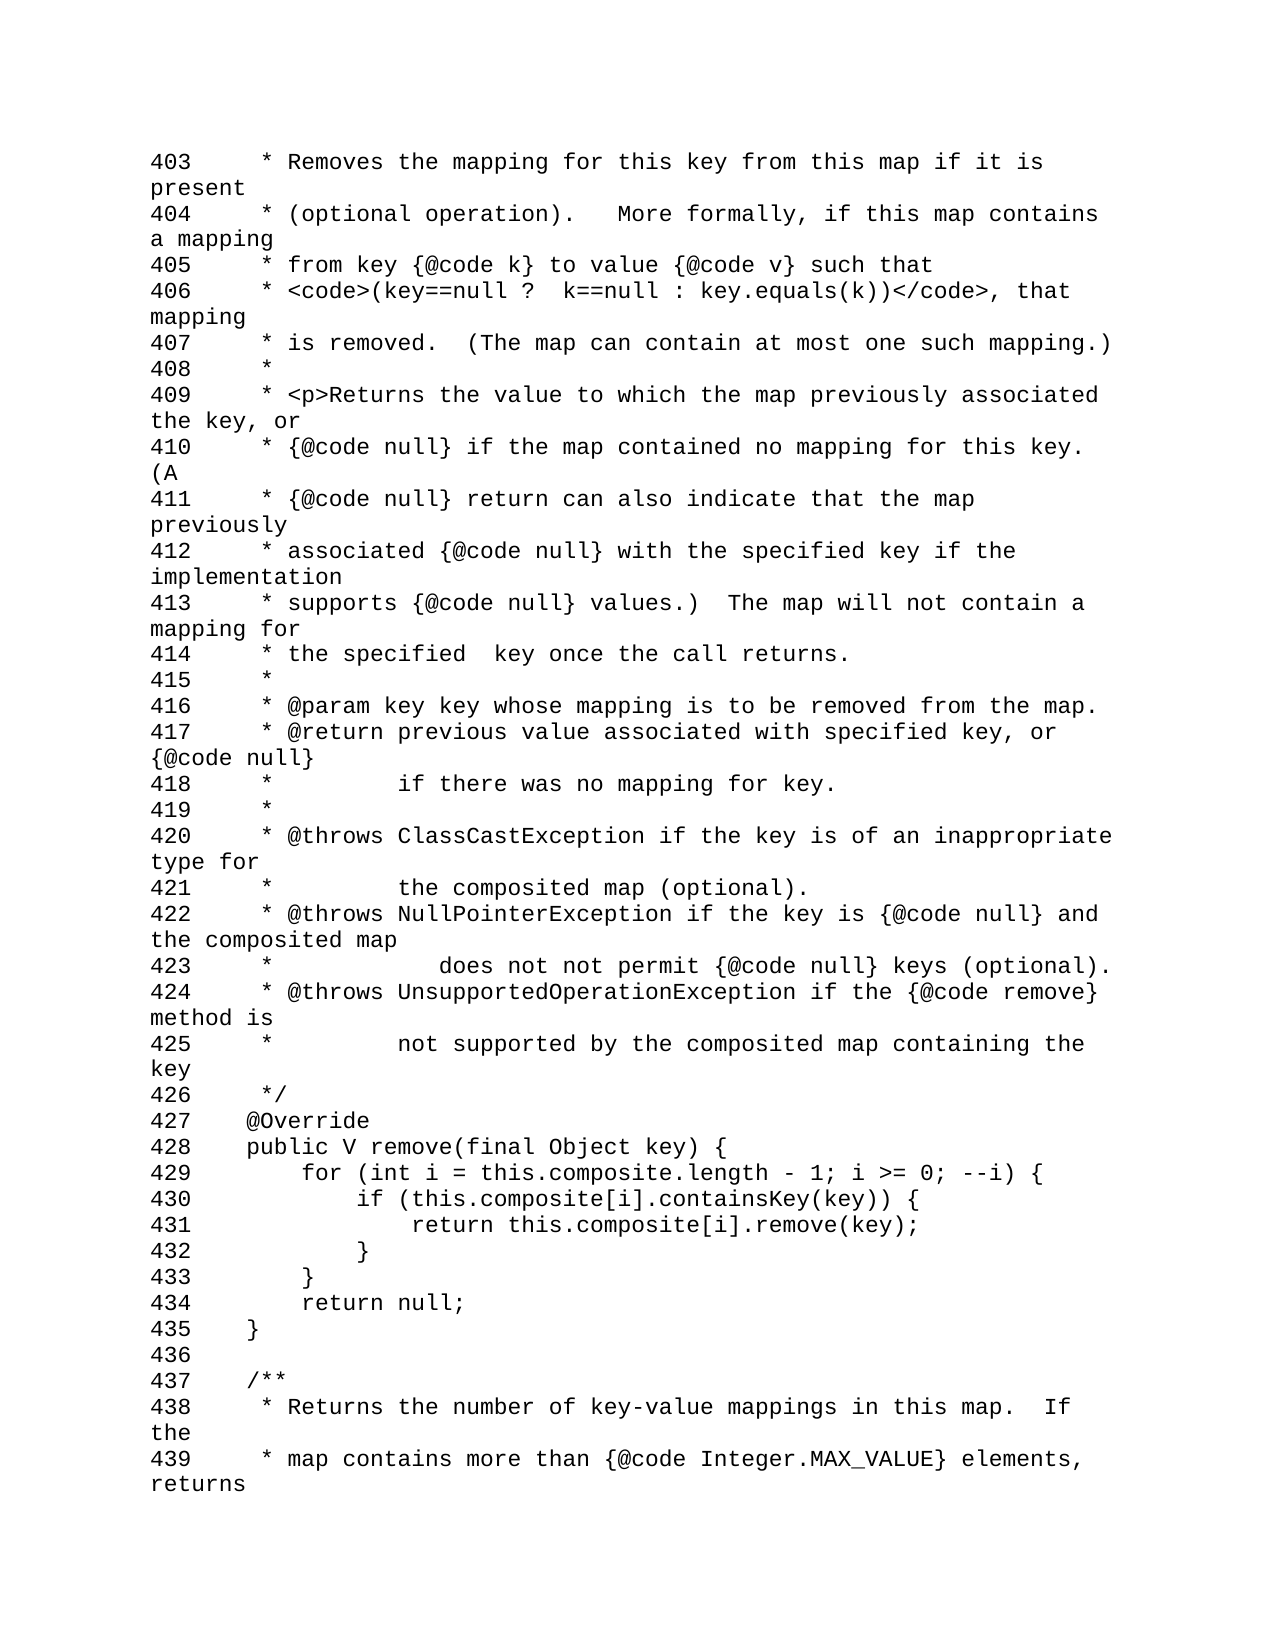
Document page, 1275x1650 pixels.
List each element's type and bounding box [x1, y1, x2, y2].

text [150, 150, 1125, 1499]
